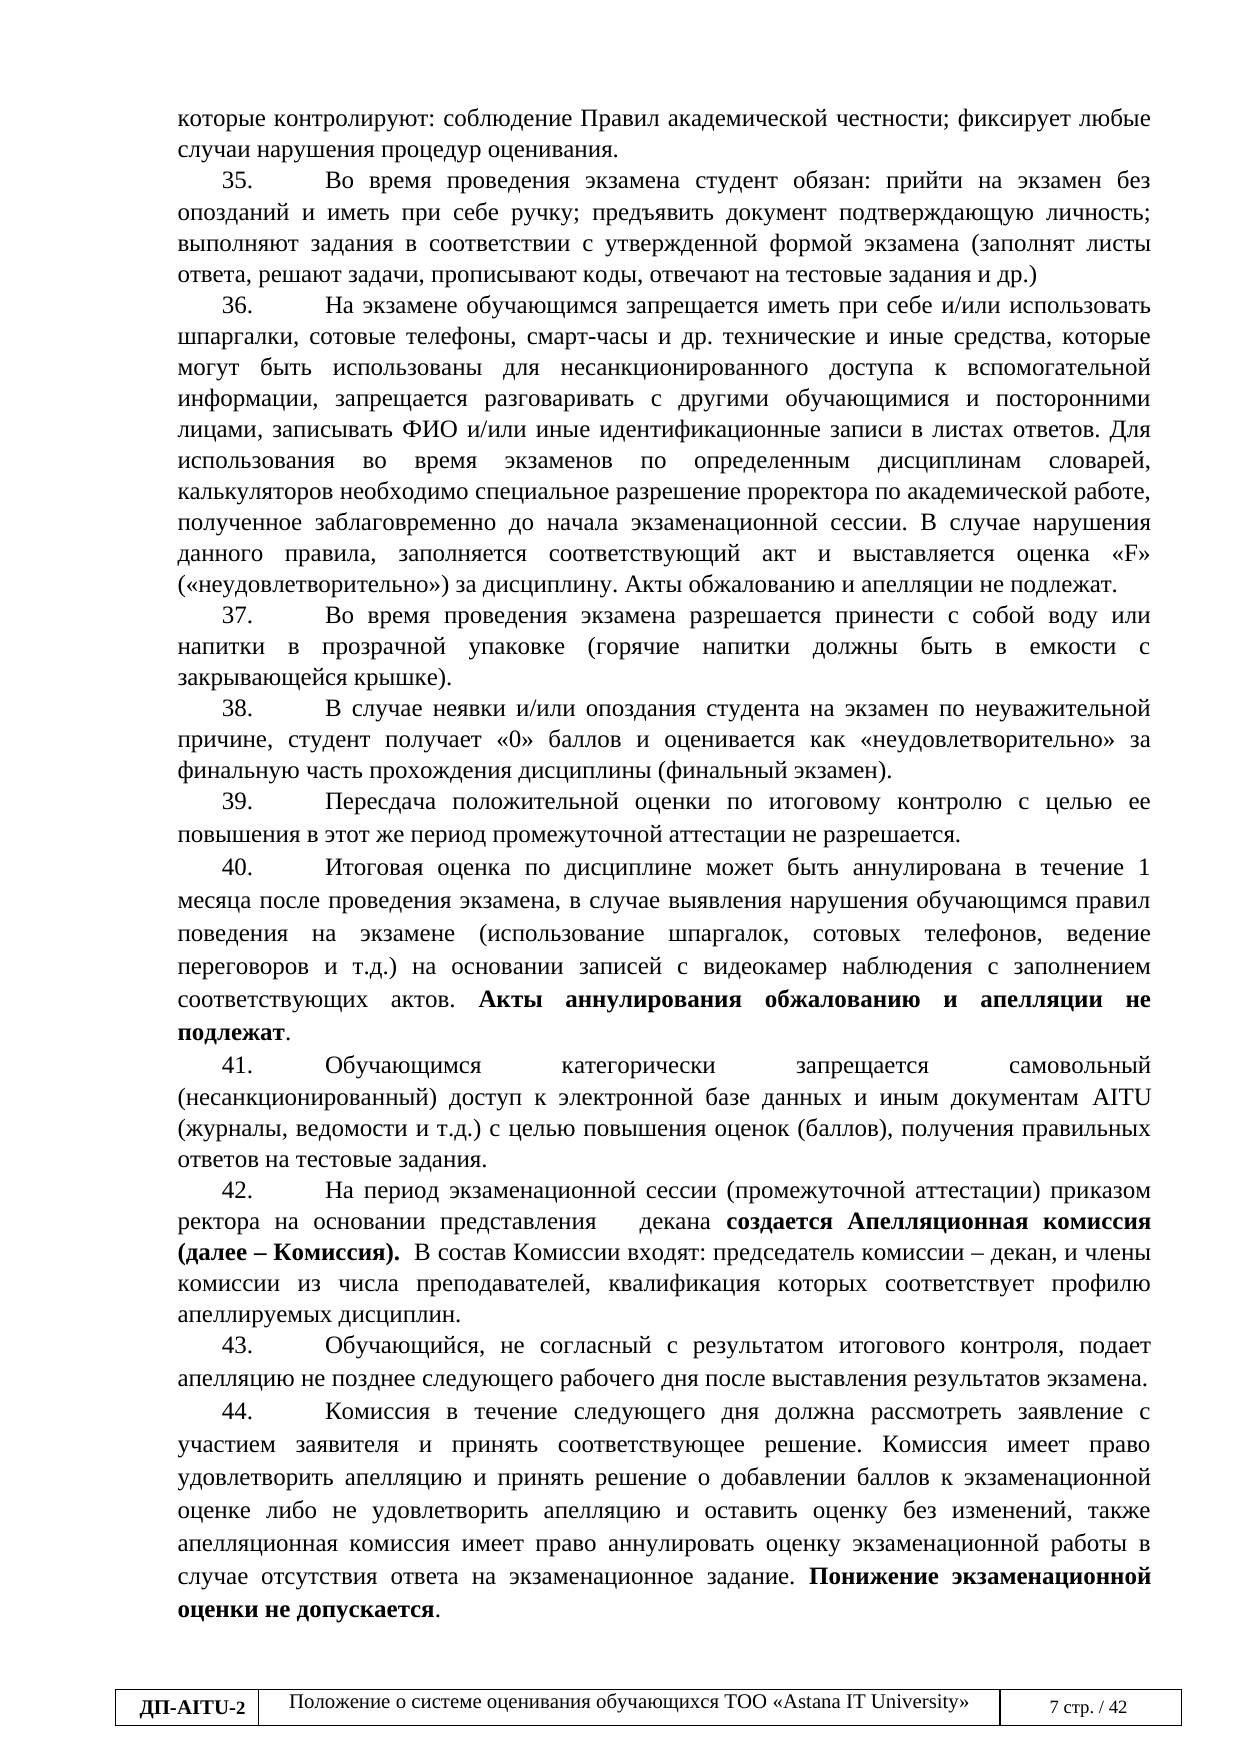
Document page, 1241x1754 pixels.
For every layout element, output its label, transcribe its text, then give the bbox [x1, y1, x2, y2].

list В случае неявки и/или опоздания студента на экзамен по неуважительной причине, студент получает «0» баллов и оценивается как «неудовлетворительно» за финальную часть прохождения дисциплины (финальный экзамен). [177, 693, 1152, 784]
list Итоговая оценка по дисциплине может быть аннулирована в течение 1 месяца после проведения экзамена, в случае выявления нарушения обучающимся правил поведения на экзамене (использование шпаргалок, сотовых телефонов, ведение переговоров и т.д.) на основании записей с видеокамер наблюдения с заполнением соответствующих актов. Акты аннулирования обжалованию и апелляции не подлежат. [177, 852, 1152, 1046]
list На период экзаменационной сессии (промежуточной аттестации) приказом ректора на основании представления декана создается Апелляционная комиссия (далее – Комиссия). В состав Комиссии входят: председатель комиссии – декан, и члены комиссии из числа преподавателей, квалификация которых соответствует профилю апеллируемых дисциплин. [177, 1175, 1152, 1328]
list На экзамене обучающимся запрещается иметь при себе и/или использовать шпаргалки, сотовые телефоны, смарт-часы и др. технические и иные средства, которые могут быть использованы для несанкционированного доступа к вспомогательной информации, запрещается разговаривать с другими обучающимися и посторонними лицами, записывать ФИО и/или иные идентификационные записи в листах ответов. Для использования во время экзаменов по определенным дисциплинам словарей, калькуляторов необходимо специальное разрешение проректора по академической работе, полученное заблаговременно до начала экзаменационной сессии. В случае нарушения данного правила, заполняется соответствующий акт и выставляется оценка «F» («неудовлетворительно») за дисциплину. Акты обжалованию и апелляции не подлежат. [177, 290, 1152, 598]
list Обучающимся категорически запрещается самовольный (несанкционированный) доступ к электронной базе данных и иным документам AITU (журналы, ведомости и т.д.) с целью повышения оценок (баллов), получения правильных ответов на тестовые задания. [177, 1051, 1152, 1172]
list Комиссия в течение следующего дня должна рассмотреть заявление с участием заявителя и принять соответствующее решение. Комиссия имеет право удовлетворить апелляцию и принять решение о добавлении баллов к экзаменационной оценке либо не удовлетворить апелляцию и оставить оценку без изменений, также апелляционная комиссия имеет право аннулировать оценку экзаменационной работы в случае отсутствия ответа на экзаменационное задание. Понижение экзаменационной оценки не допускается. [177, 1396, 1152, 1623]
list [177, 103, 1152, 163]
list Во время проведения экзамена разрешается принести с собой воду или напитки в прозрачной упаковке (горячие напитки должны быть в емкости с закрывающейся крышке). [177, 600, 1152, 691]
list Во время проведения экзамена студент обязан: прийти на экзамен без опозданий и иметь при себе ручку; предъявить документ подтверждающую личность; выполняют задания в соответствии с утвержденной формой экзамена (заполнят листы ответа, решают задачи, прописывают коды, отвечают на тестовые задания и др.) [177, 166, 1152, 287]
list Пересдача положительной оценки по итоговому контролю с целью ее повышения в этот же период промежуточной аттестации не разрешается. [177, 786, 1152, 848]
list Обучающийся, не согласный с результатом итогового контроля, подает апелляцию не позднее следующего рабочего дня после выставления результатов экзамена. [177, 1330, 1152, 1392]
